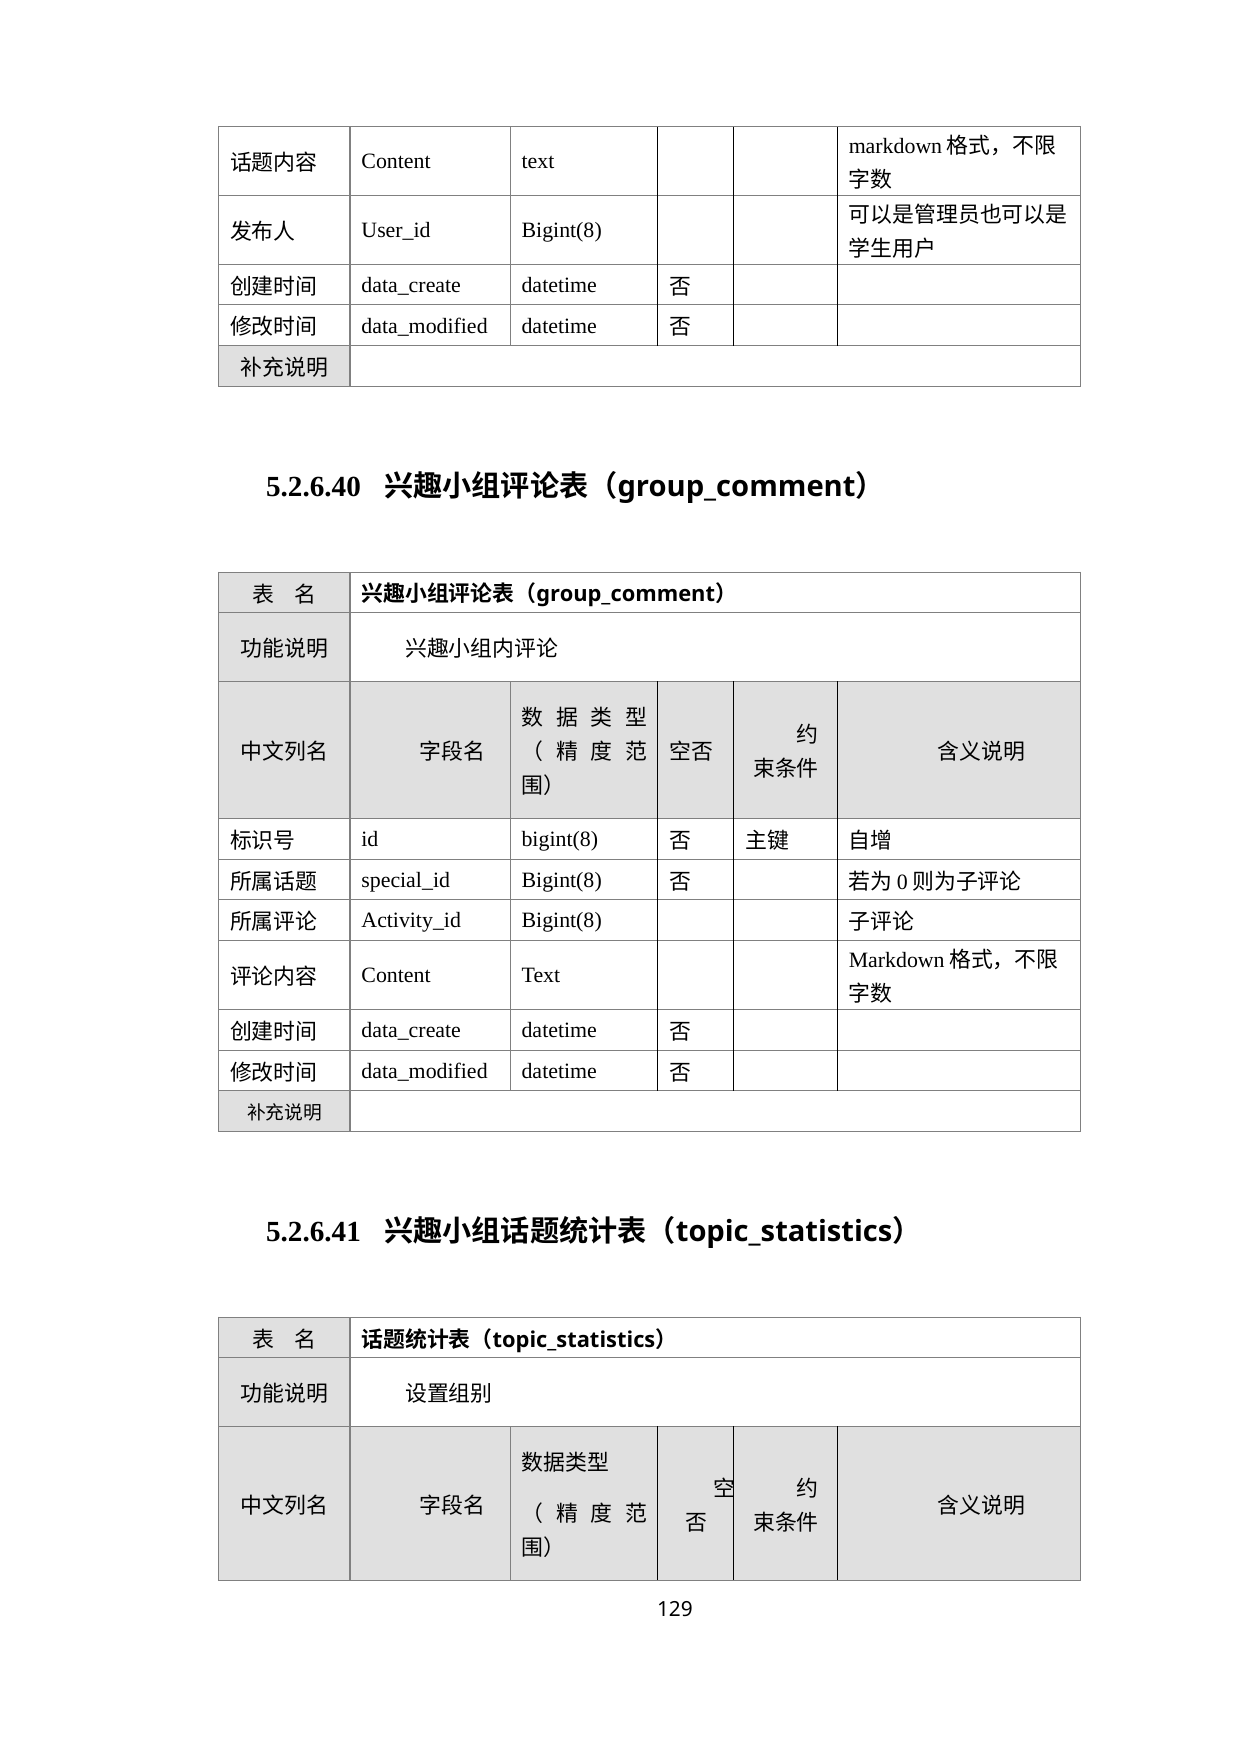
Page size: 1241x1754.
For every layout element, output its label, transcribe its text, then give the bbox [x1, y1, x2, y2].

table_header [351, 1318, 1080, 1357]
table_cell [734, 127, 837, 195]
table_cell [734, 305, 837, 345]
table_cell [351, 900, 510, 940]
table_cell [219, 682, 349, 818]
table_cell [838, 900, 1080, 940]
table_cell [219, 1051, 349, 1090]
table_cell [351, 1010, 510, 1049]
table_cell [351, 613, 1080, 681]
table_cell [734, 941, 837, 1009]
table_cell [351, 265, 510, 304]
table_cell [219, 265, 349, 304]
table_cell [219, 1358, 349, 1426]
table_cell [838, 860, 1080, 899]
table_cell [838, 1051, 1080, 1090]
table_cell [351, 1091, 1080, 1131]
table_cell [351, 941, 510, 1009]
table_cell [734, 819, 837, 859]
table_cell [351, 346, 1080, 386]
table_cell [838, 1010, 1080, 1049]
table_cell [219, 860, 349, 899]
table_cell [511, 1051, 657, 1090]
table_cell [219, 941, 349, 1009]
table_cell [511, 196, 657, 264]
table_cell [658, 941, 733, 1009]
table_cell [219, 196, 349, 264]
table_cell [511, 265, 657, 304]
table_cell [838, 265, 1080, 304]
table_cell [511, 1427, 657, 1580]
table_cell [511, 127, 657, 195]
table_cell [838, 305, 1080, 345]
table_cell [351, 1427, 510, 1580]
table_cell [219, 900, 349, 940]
subtitle 兴趣小组话题统计表（topic_statistics） [266, 1195, 1122, 1263]
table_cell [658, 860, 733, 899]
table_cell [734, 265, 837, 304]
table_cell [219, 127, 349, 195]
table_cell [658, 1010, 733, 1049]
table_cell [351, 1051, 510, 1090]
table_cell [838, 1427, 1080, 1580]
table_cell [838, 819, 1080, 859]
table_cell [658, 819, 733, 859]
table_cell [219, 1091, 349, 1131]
subtitle 兴趣小组评论表（group_comment） [266, 450, 1122, 518]
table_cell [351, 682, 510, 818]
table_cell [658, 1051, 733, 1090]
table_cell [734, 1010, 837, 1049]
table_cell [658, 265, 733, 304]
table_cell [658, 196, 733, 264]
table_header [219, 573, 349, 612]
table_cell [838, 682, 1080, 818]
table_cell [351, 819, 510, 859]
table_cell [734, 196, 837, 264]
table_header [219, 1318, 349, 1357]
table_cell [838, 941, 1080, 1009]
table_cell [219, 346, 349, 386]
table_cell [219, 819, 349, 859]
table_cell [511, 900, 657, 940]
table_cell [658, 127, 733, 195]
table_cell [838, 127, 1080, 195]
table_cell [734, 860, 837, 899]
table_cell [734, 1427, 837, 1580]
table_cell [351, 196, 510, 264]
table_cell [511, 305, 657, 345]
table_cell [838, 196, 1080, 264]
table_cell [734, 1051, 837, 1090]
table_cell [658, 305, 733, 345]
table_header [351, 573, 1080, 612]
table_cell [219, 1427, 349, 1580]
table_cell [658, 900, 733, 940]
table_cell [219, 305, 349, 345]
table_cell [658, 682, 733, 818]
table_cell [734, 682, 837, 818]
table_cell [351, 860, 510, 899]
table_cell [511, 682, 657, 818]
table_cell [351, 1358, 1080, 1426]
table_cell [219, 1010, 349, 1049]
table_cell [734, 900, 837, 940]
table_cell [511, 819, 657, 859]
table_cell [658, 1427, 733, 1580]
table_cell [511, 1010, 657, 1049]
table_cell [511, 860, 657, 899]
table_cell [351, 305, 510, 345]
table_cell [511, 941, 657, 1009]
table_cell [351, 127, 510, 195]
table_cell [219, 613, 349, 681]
